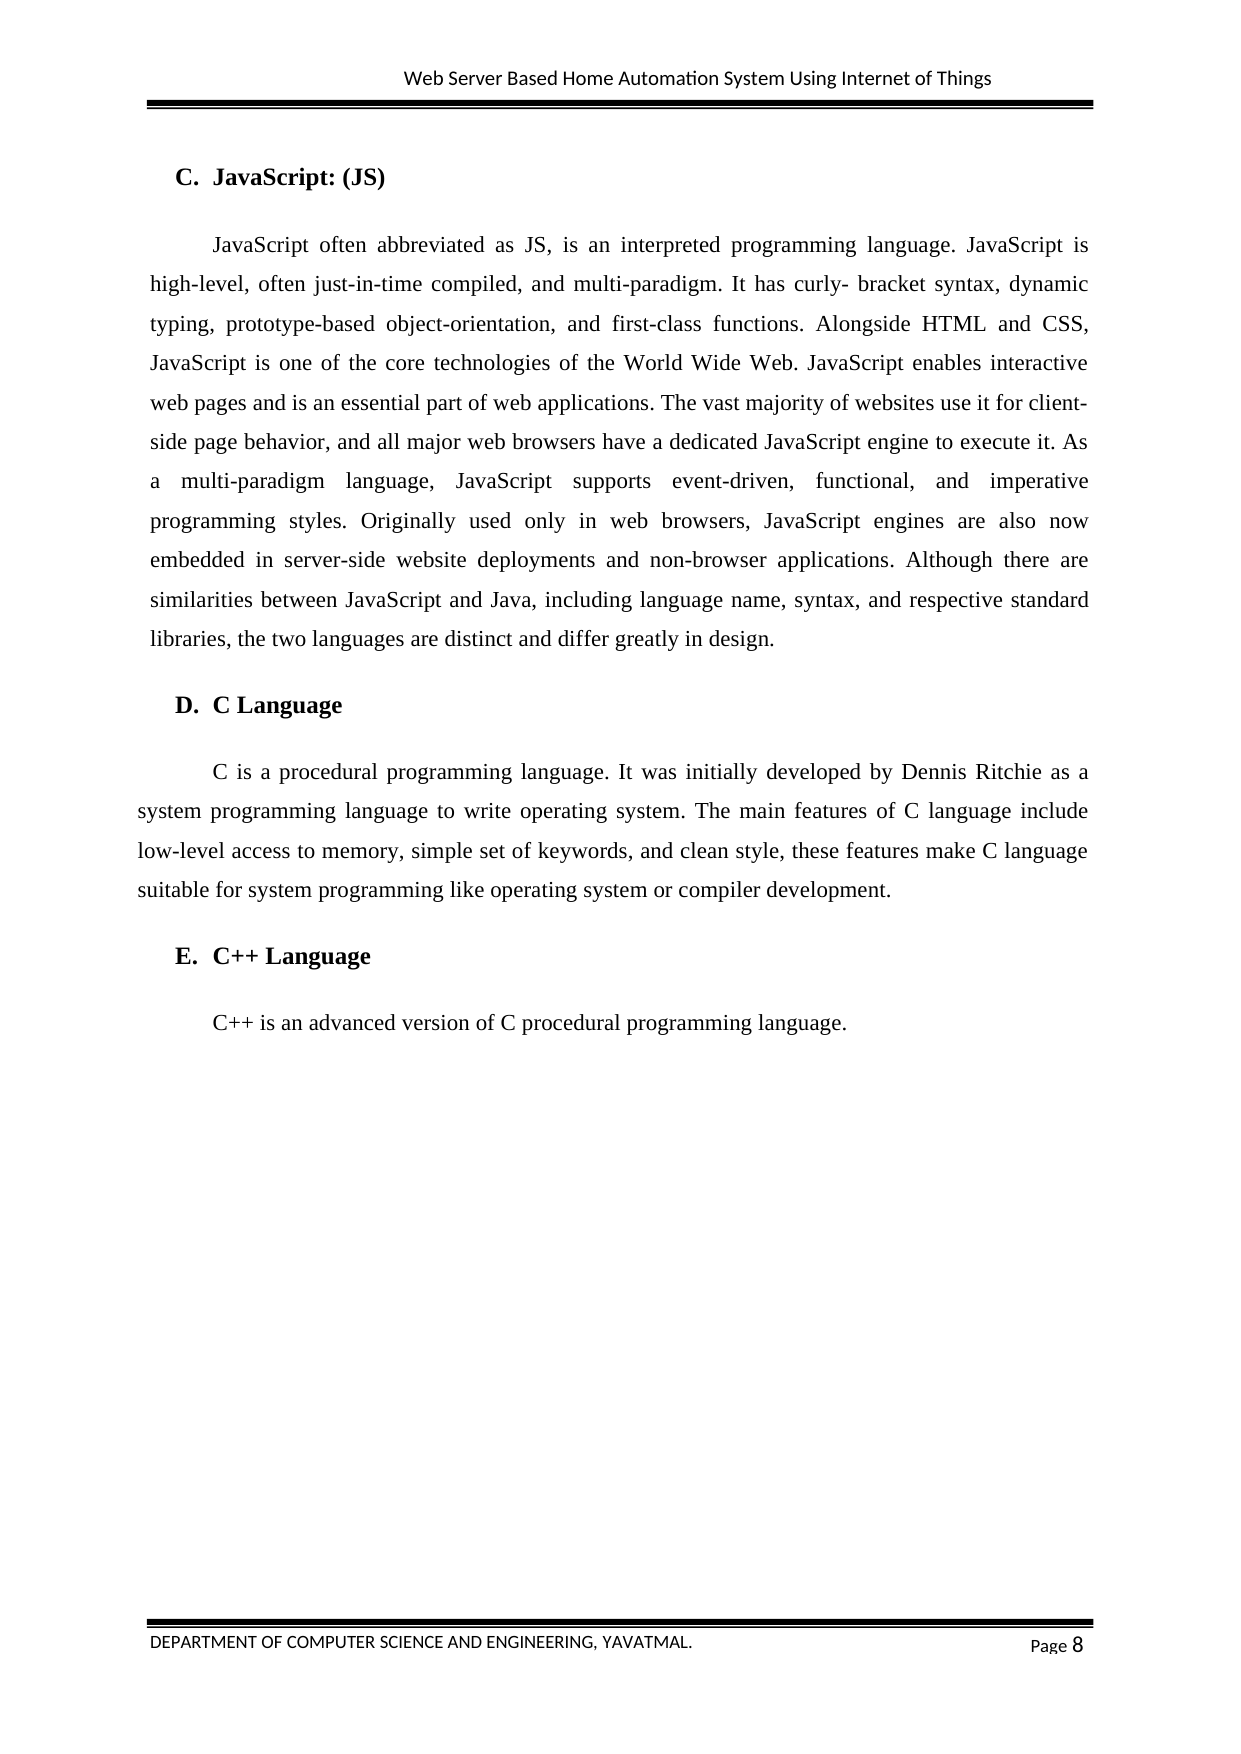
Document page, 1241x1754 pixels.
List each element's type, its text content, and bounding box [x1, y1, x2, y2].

list C++ Language [175, 941, 1091, 970]
text C is a procedural programming language. It was initially developed by Dennis Ritchie as a system programming language to write operating system. The main features of C language include low-level access to memory, simple set of keywords, and clean style, these features make C language suitable for system programming like operating system or compiler development. [137, 758, 1091, 903]
text JavaScript often abbreviated as JS, is an interpreted programming language. JavaScript is high-level, often just-in-time compiled, and multi-paradigm. It has curly- bracket syntax, dynamic typing, prototype-based object-orientation, and first-class functions. Alongside HTML and CSS, JavaScript is one of the core technologies of the World Wide Web. JavaScript enables interactive web pages and is an essential part of web applications. The vast majority of websites use it for client-side page behavior, and all major web browsers have a dedicated JavaScript engine to execute it. As a multi-paradigm language, JavaScript supports event-driven, functional, and imperative programming styles. Originally used only in web browsers, JavaScript engines are also now embedded in server-side website deployments and non-browser applications. Although there are similarities between JavaScript and Java, including language name, syntax, and respective standard libraries, the two languages are distinct and differ greatly in design. [150, 231, 1091, 652]
list C Language [175, 690, 1091, 719]
text C++ is an advanced version of C procedural programming language. [150, 1009, 1091, 1035]
list JavaScript: (JS) [175, 162, 1091, 191]
